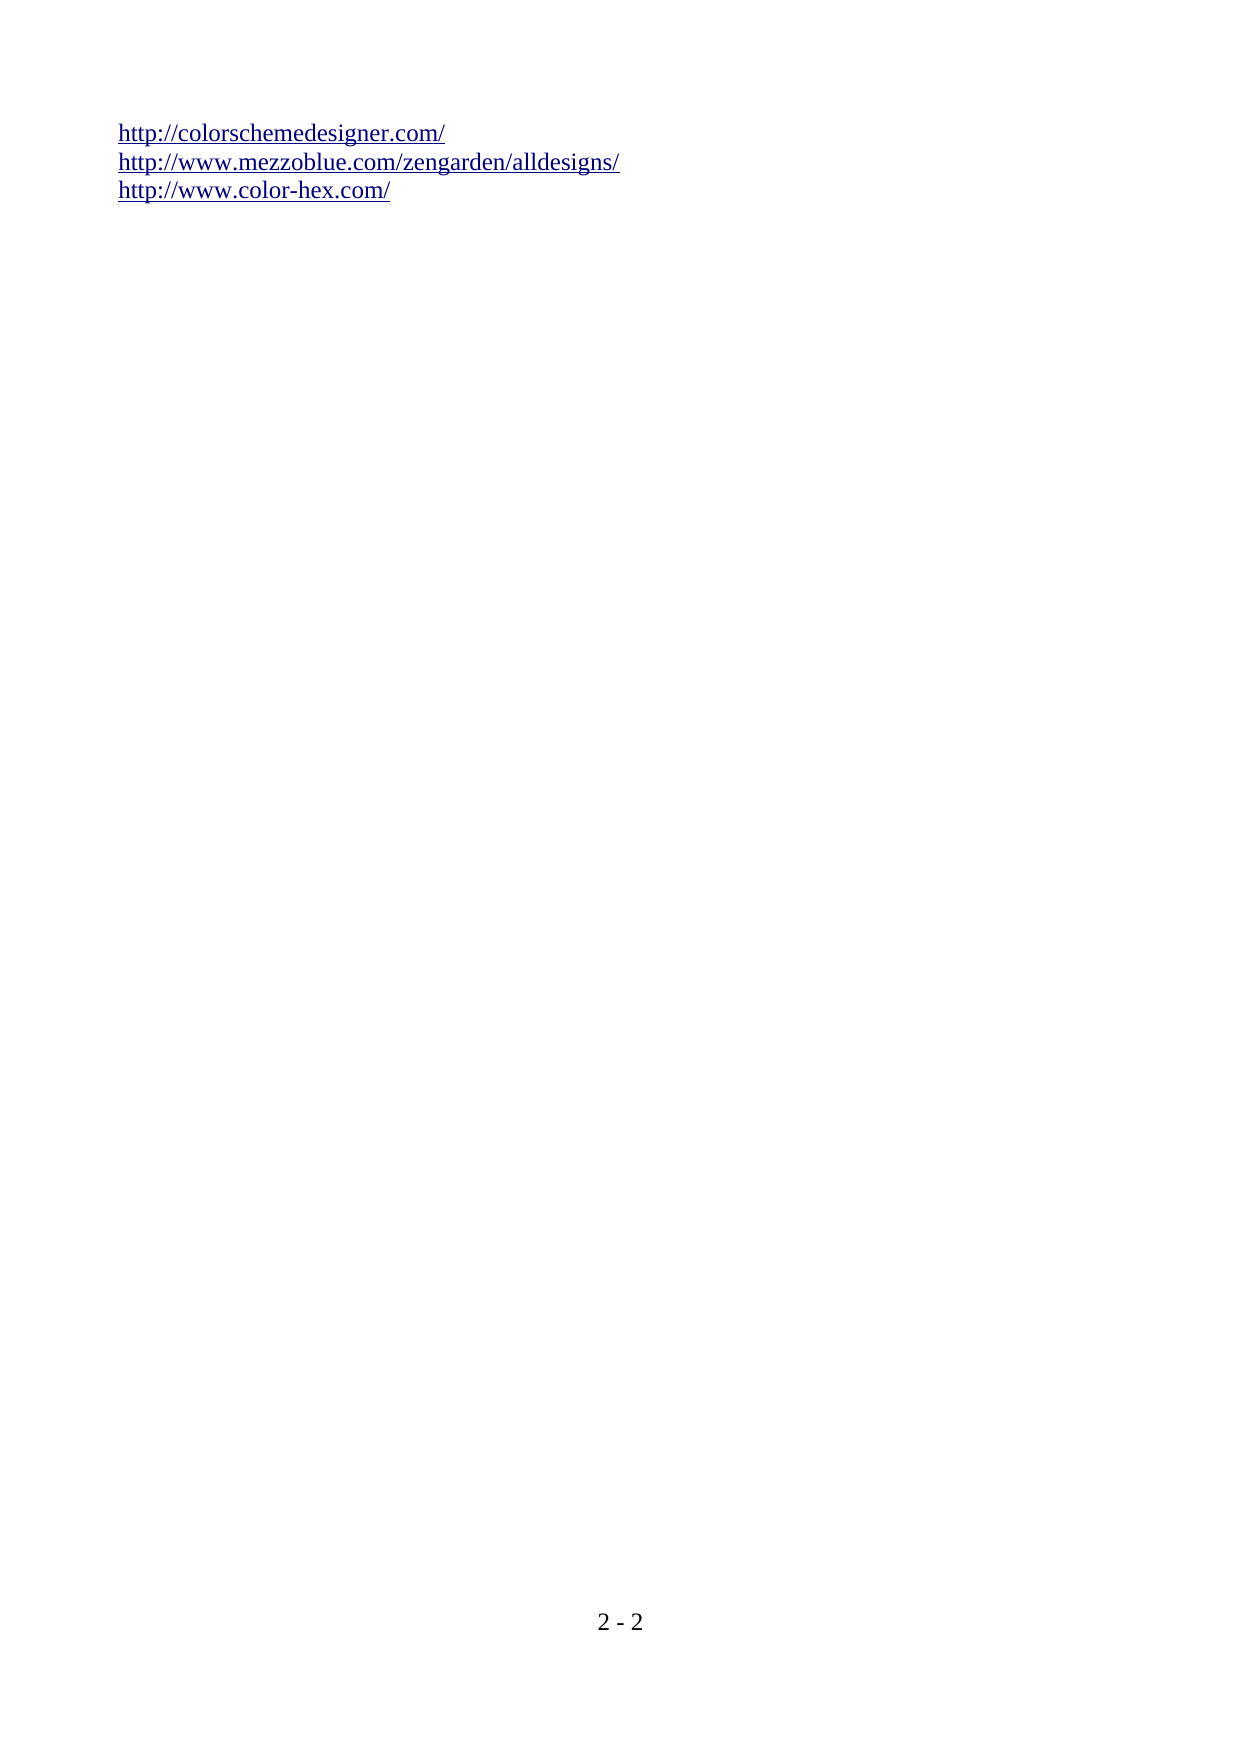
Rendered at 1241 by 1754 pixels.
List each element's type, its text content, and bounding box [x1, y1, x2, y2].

text http://www.mezzoblue.com/zengarden/alldesigns/ [118, 147, 1122, 176]
text http://colorschemedesigner.com/ [118, 118, 1122, 147]
text http://www.color-hex.com/ [118, 176, 1122, 204]
